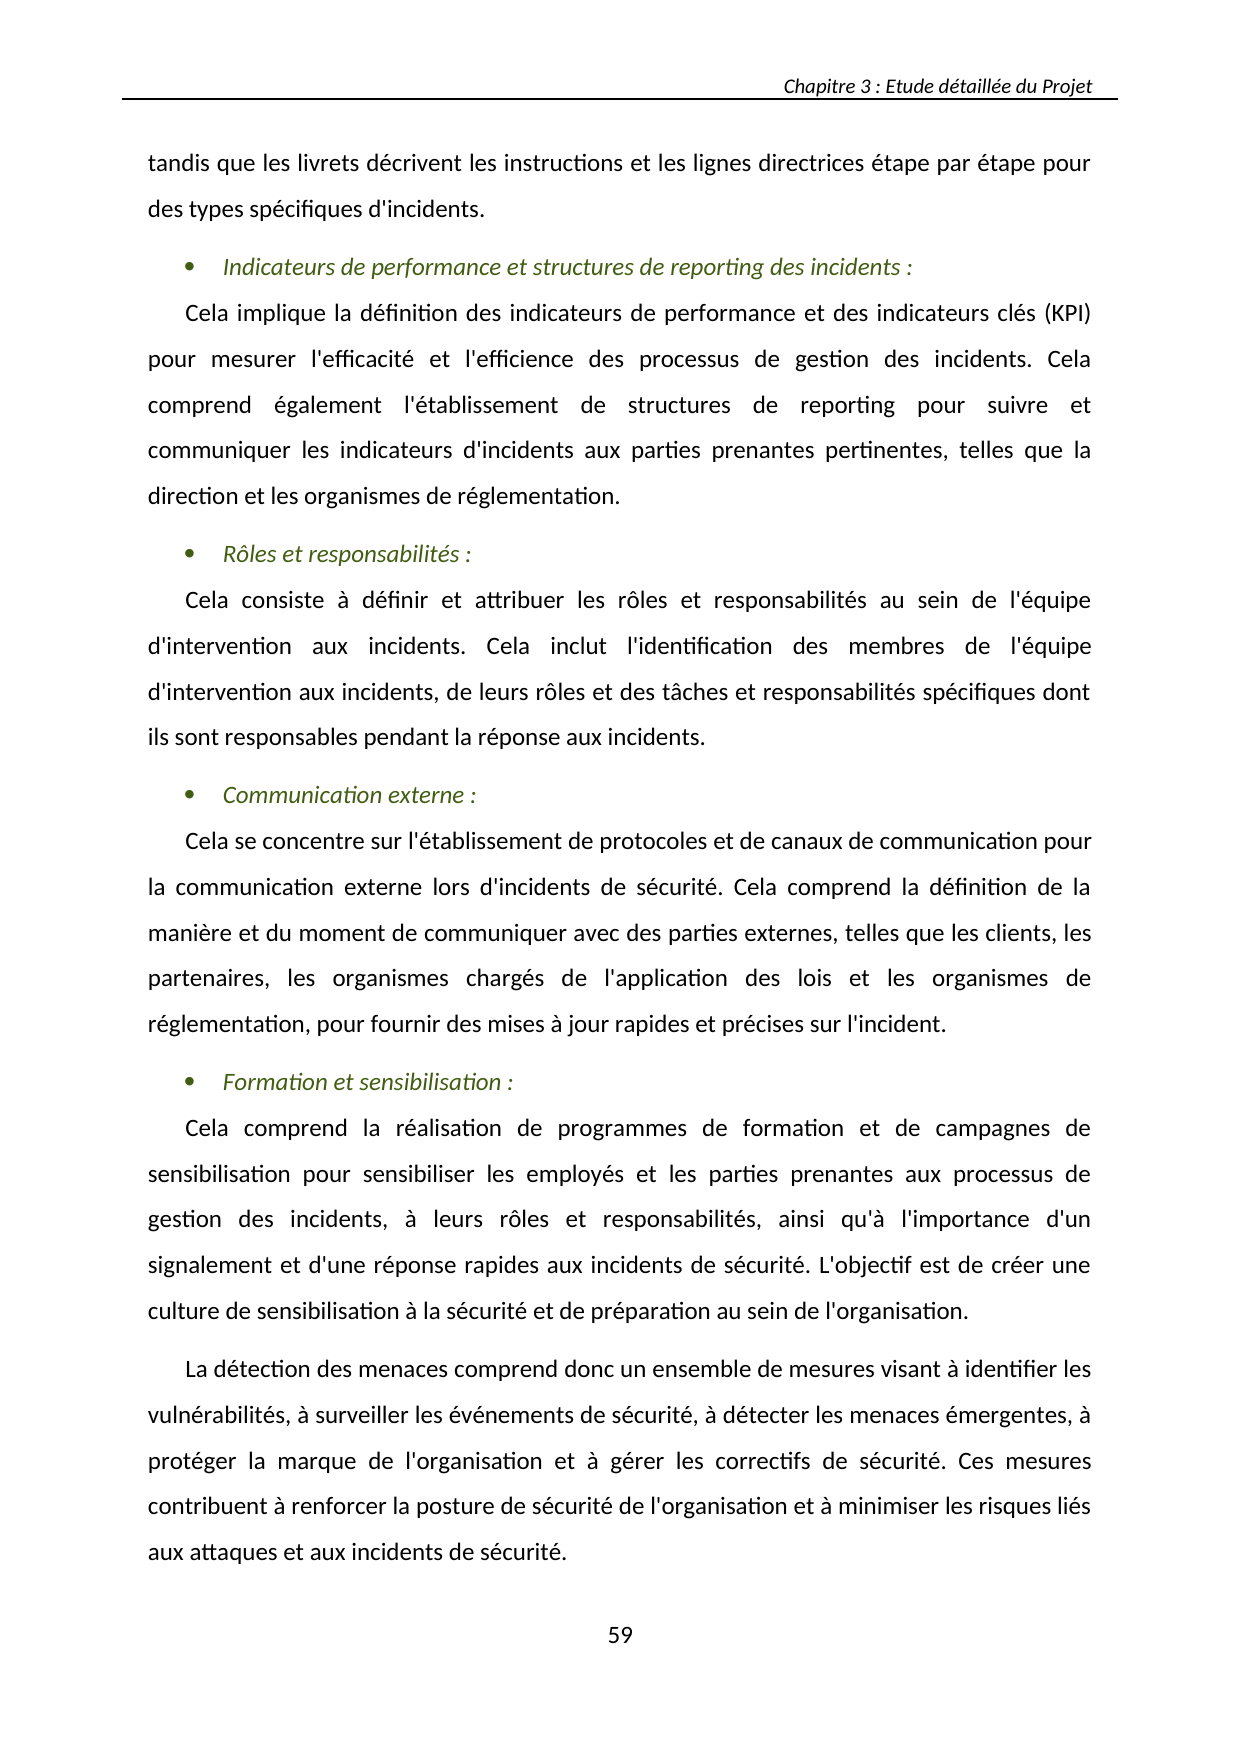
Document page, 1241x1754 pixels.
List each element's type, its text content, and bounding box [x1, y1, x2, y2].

subtitle Indicateurs de performance et structures de reporting des incidents : [185, 252, 1093, 282]
text Cela comprend la réalisation de programmes de formation et de campagnes de sensibilisation pour sensibiliser les employés et les parties prenantes aux processus de gestion des incidents, à leurs rôles et responsabilités, ainsi qu'à l'importance d'un signalement et d'une réponse rapides aux incidents de sécurité. L'objectif est de créer une culture de sensibilisation à la sécurité et de préparation au sein de l'organisation. [148, 1112, 1093, 1326]
text La détection des menaces comprend donc un ensemble de mesures visant à identifier les vulnérabilités, à surveiller les événements de sécurité, à détecter les menaces émergentes, à protéger la marque de l'organisation et à gérer les correctifs de sécurité. Ces mesures contribuent à renforcer la posture de sécurité de l'organisation et à minimiser les risques liés aux attaques et aux incidents de sécurité. [148, 1353, 1093, 1567]
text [148, 148, 1093, 224]
text Cela se concentre sur l'établissement de protocoles et de canaux de communication pour la communication externe lors d'incidents de sécurité. Cela comprend la définition de la manière et du moment de communiquer avec des parties externes, telles que les clients, les partenaires, les organismes chargés de l'application des lois et les organismes de réglementation, pour fournir des mises à jour rapides et précises sur l'incident. [148, 825, 1093, 1039]
subtitle Formation et sensibilisation : [185, 1066, 1093, 1097]
text Cela consiste à définir et attribuer les rôles et responsabilités au sein de l'équipe d'intervention aux incidents. Cela inclut l'identification des membres de l'équipe d'intervention aux incidents, de leurs rôles et des tâches et responsabilités spécifiques dont ils sont responsables pendant la réponse aux incidents. [148, 584, 1093, 752]
text Cela implique la définition des indicateurs de performance et des indicateurs clés (KPI) pour mesurer l'efficacité et l'efficience des processus de gestion des incidents. Cela comprend également l'établissement de structures de reporting pour suivre et communiquer les indicateurs d'incidents aux parties prenantes pertinentes, telles que la direction et les organismes de réglementation. [148, 297, 1093, 511]
subtitle Communication externe : [185, 779, 1093, 810]
subtitle Rôles et responsabilités : [185, 538, 1093, 569]
